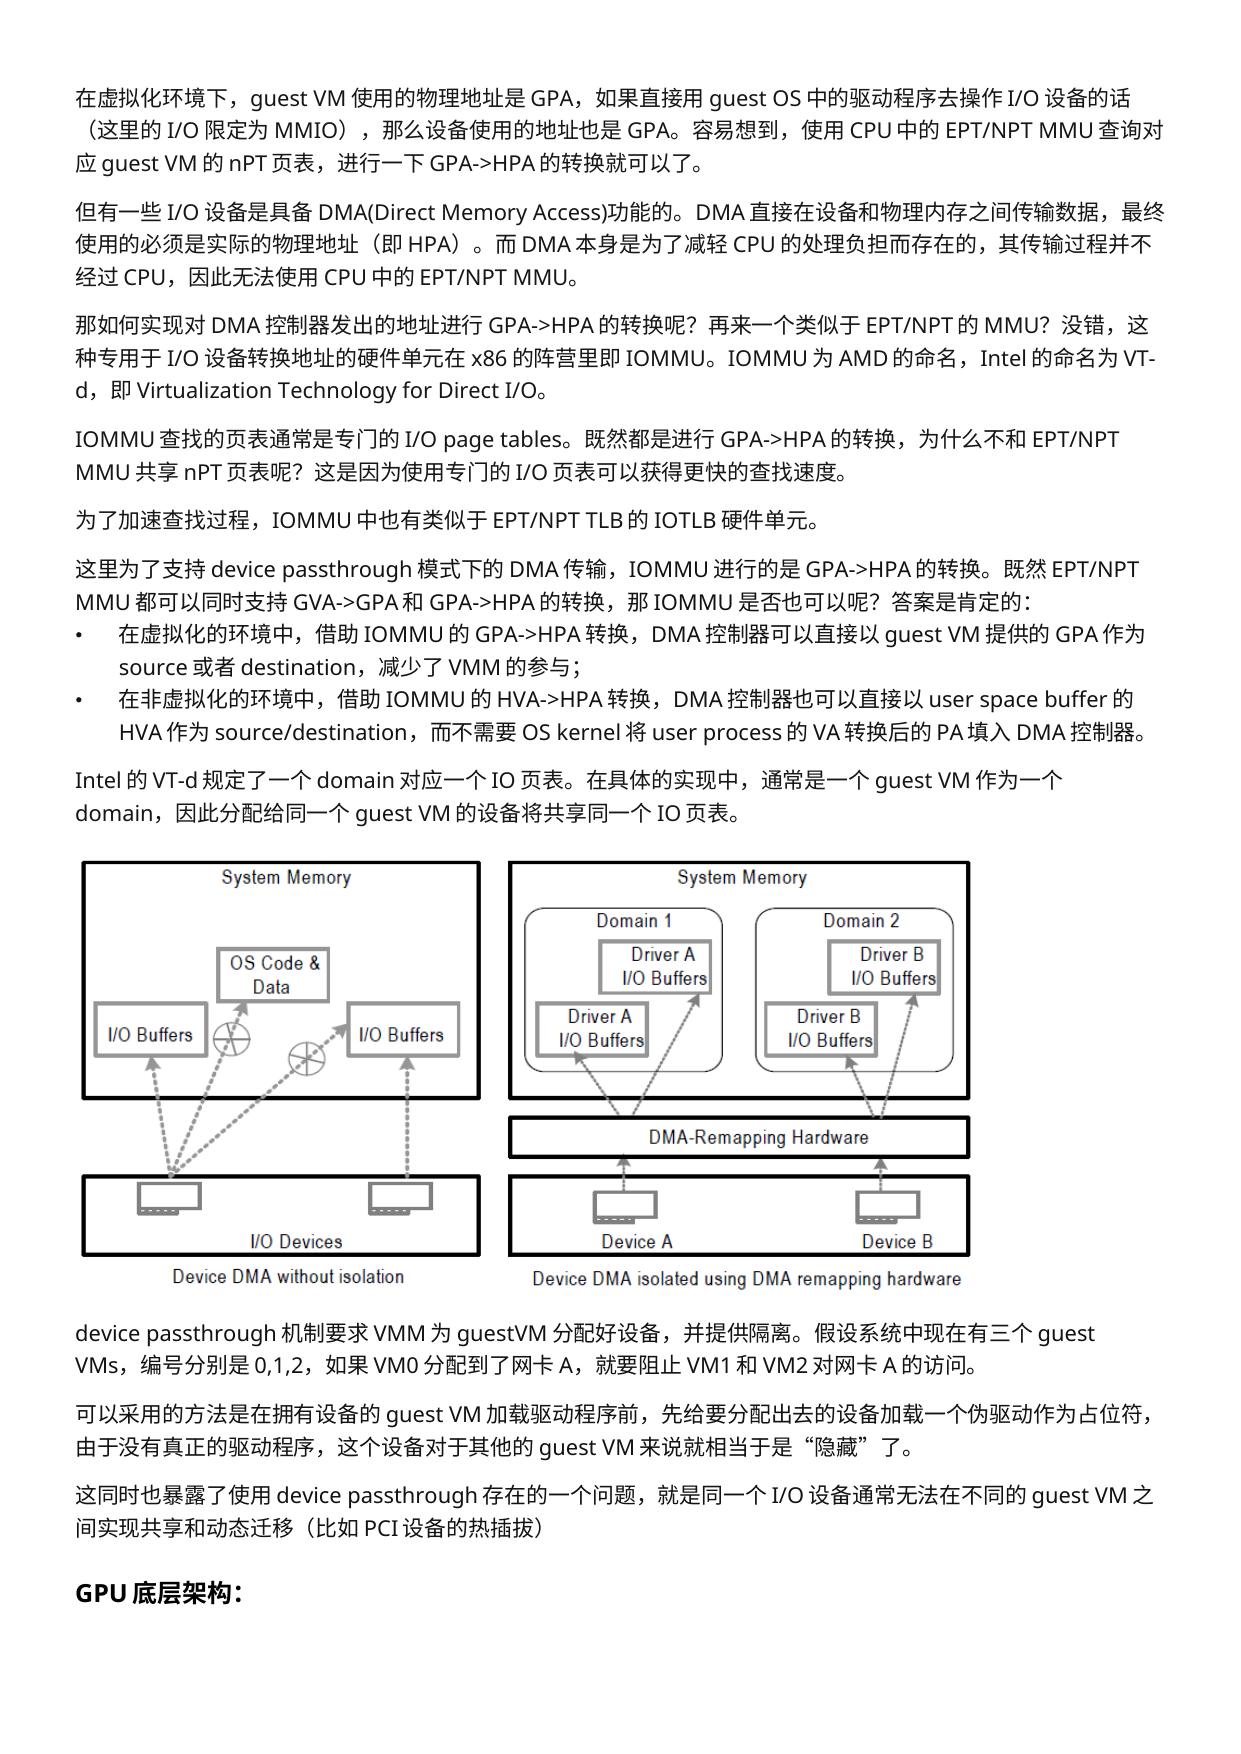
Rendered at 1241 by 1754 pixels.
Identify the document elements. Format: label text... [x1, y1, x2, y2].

text device passthrough机制要求VMM为guestVM分配好设备，并提供隔离。假设系统中现在有三个guest VMs，编号分别是0,1,2，如果VM0分配到了网卡A，就要阻止VM1和VM2对网卡A的访问。 [75, 1316, 1165, 1381]
text 这里为了支持device passthrough模式下的DMA传输，IOMMU进行的是GPA->HPA的转换。既然EPT/NPT MMU都可以同时支持GVA->GPA和GPA->HPA的转换，那IOMMU是否也可以呢？答案是肯定的： [75, 552, 1165, 617]
text IOMMU查找的页表通常是专门的I/O page tables。既然都是进行GPA->HPA的转换，为什么不和EPT/NPT MMU共享nPT页表呢？这是因为使用专门的I/O页表可以获得更快的查找速度。 [75, 422, 1165, 487]
text 这同时也暴露了使用device passthrough存在的一个问题，就是同一个I/O设备通常无法在不同的guest VM之间实现共享和动态迁移（比如PCI设备的热插拔） [75, 1478, 1165, 1543]
picture [75, 850, 978, 1294]
text 可以采用的方法是在拥有设备的guest VM加载驱动程序前，先给要分配出去的设备加载一个伪驱动作为占位符，由于没有真正的驱动程序，这个设备对于其他的guest VM来说就相当于是“隐藏”了。 [75, 1397, 1165, 1462]
text Intel的VT-d规定了一个domain对应一个IO页表。在具体的实现中，通常是一个guest VM作为一个domain，因此分配给同一个guest VM的设备将共享同一个IO页表。 [75, 763, 1165, 828]
list 在非虚拟化的环境中，借助IOMMU的HVA->HPA转换，DMA控制器也可以直接以user space buffer的HVA作为source/destination，而不需要OS kernel将user process的VA转换后的PA填入DMA控制器。 [75, 682, 1165, 747]
text 那如何实现对DMA控制器发出的地址进行GPA->HPA的转换呢？再来一个类似于EPT/NPT的MMU？没错，这种专用于I/O设备转换地址的硬件单元在x86的阵营里即IOMMU。IOMMU为AMD的命名，Intel的命名为VT-d，即Virtualization Technology for Direct I/O。 [75, 308, 1165, 406]
text 但有一些I/O设备是具备DMA(Direct Memory Access)功能的。DMA直接在设备和物理内存之间传输数据，最终使用的必须是实际的物理地址（即HPA）。而DMA本身是为了减轻CPU的处理负担而存在的，其传输过程并不经过CPU，因此无法使用CPU中的EPT/NPT MMU。 [75, 194, 1165, 292]
text 在虚拟化环境下，guest VM使用的物理地址是GPA，如果直接用guest OS中的驱动程序去操作I/O设备的话（这里的I/O限定为MMIO），那么设备使用的地址也是GPA。容易想到，使用CPU中的EPT/NPT MMU查询对应guest VM的nPT页表，进行一下GPA->HPA的转换就可以了。 [75, 81, 1165, 178]
text GPU底层架构： [75, 1559, 1165, 1624]
list 在虚拟化的环境中，借助IOMMU的GPA->HPA转换，DMA控制器可以直接以guest VM提供的GPA作为source或者destination，减少了VMM的参与； [75, 617, 1165, 682]
text 为了加速查找过程，IOMMU中也有类似于EPT/NPT TLB的IOTLB硬件单元。 [75, 503, 1165, 536]
